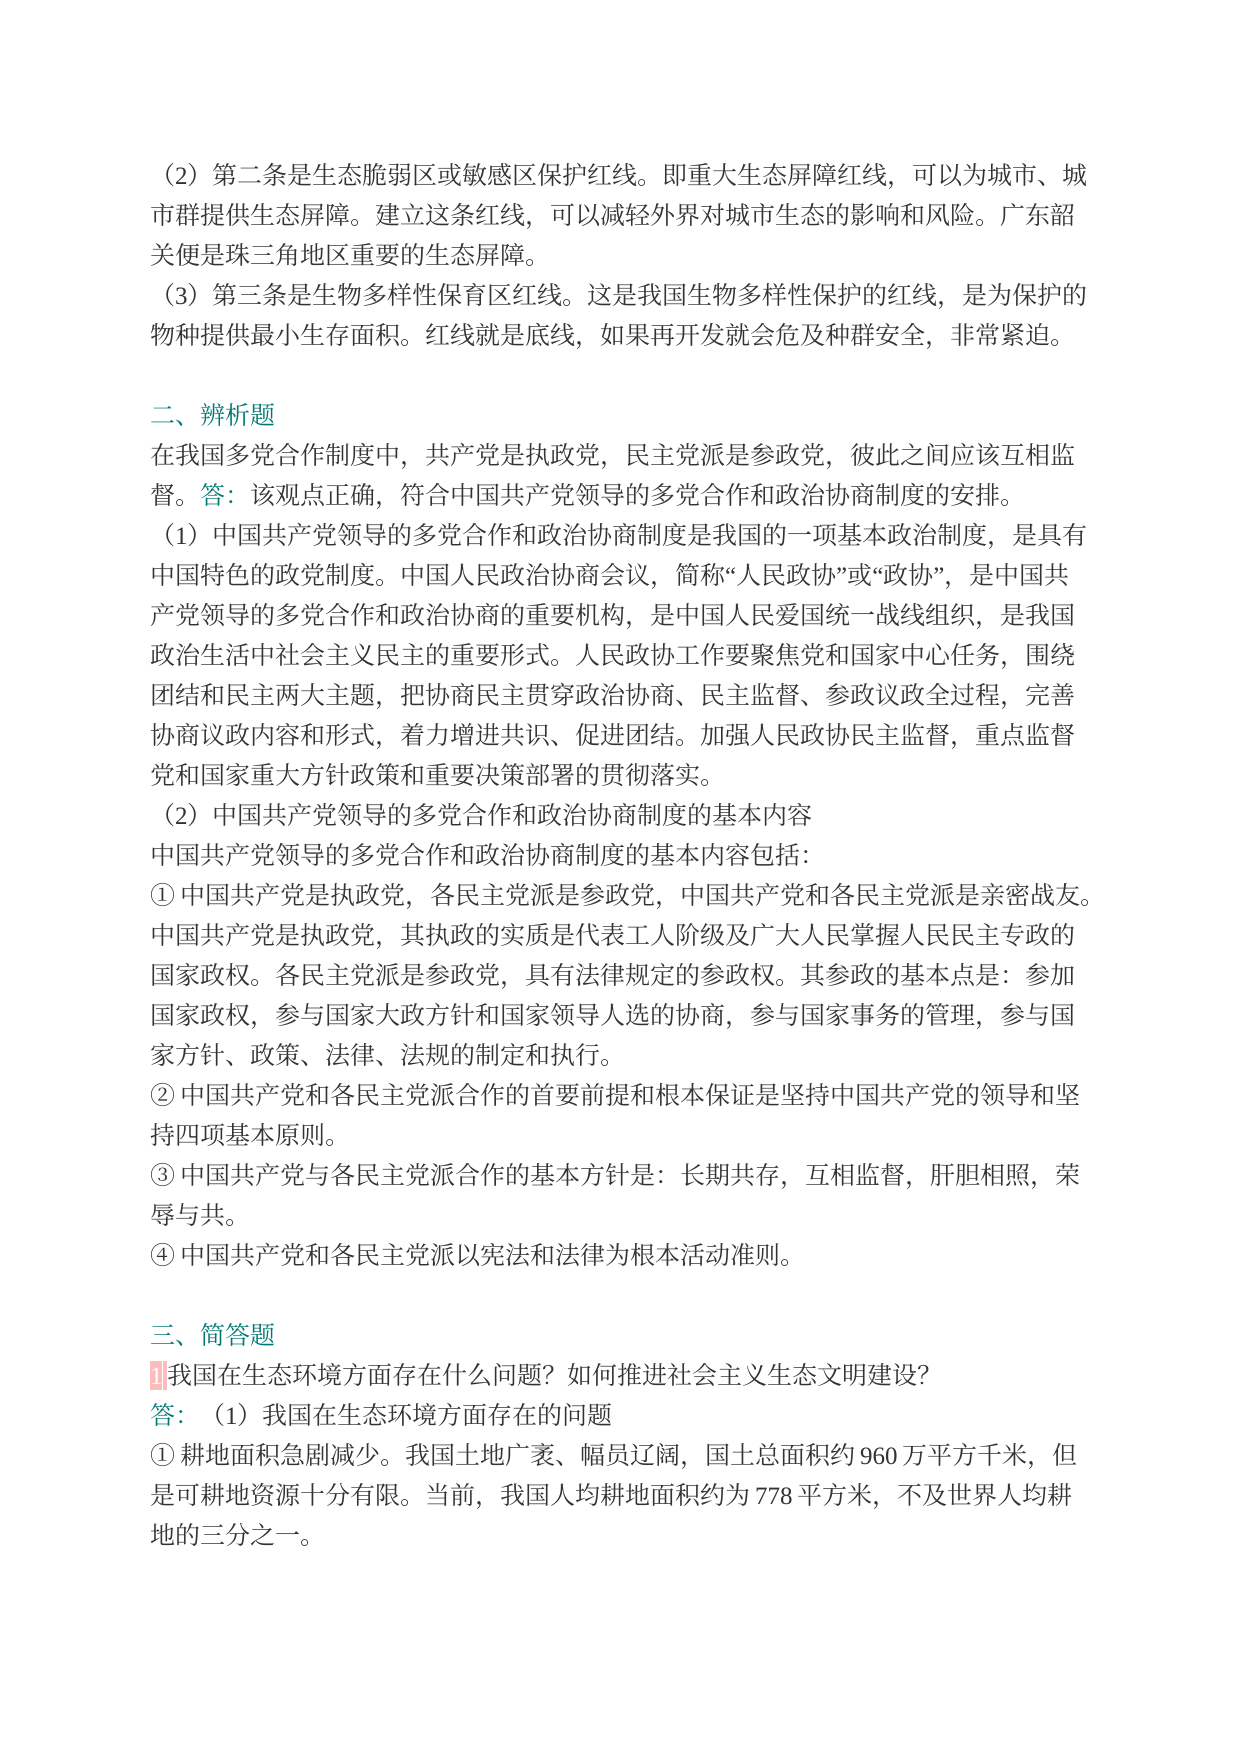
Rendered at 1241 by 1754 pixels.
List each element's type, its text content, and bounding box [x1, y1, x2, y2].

text ①中国共产党是执政党，各民主党派是参政党，中国共产党和各民主党派是亲密战友。中国共产党是执政党，其执政的实质是代表工人阶级及广大人民掌握人民民主专政的国家政权。各民主党派是参政党，具有法律规定的参政权。其参政的基本点是：参加国家政权，参与国家大政方针和国家领导人选的协商，参与国家事务的管理，参与国家方针、政策、法律、法规的制定和执行。 [150, 870, 1090, 1070]
text （2）中国共产党领导的多党合作和政治协商制度的基本内容 [150, 790, 1090, 830]
text 二、辨析题 [150, 390, 1090, 430]
text 在我国多党合作制度中，共产党是执政党，民主党派是参政党，彼此之间应该互相监督。答：该观点正确，符合中国共产党领导的多党合作和政治协商制度的安排。 [150, 430, 1090, 510]
text （1）中国共产党领导的多党合作和政治协商制度是我国的一项基本政治制度，是具有中国特色的政党制度。中国人民政治协商会议，简称“人民政协”或“政协”，是中国共产党领导的多党合作和政治协商的重要机构，是中国人民爱国统一战线组织，是我国政治生活中社会主义民主的重要形式。人民政协工作要聚焦党和国家中心任务，围绕团结和民主两大主题，把协商民主贯穿政治协商、民主监督、参政议政全过程，完善协商议政内容和形式，着力增进共识、促进团结。加强人民政协民主监督，重点监督党和国家重大方针政策和重要决策部署的贯彻落实。 [150, 510, 1090, 790]
text ③中国共产党与各民主党派合作的基本方针是：长期共存，互相监督，肝胆相照，荣辱与共。 [150, 1150, 1090, 1230]
text 答：（1）我国在生态环境方面存在的问题 [150, 1390, 1090, 1430]
text （2）第二条是生态脆弱区或敏感区保护红线。即重大生态屏障红线，可以为城市、城市群提供生态屏障。建立这条红线，可以减轻外界对城市生态的影响和风险。广东韶关便是珠三角地区重要的生态屏障。 [150, 150, 1090, 270]
text ④中国共产党和各民主党派以宪法和法律为根本活动准则。 [150, 1230, 1090, 1270]
text 1我国在生态环境方面存在什么问题？如何推进社会主义生态文明建设？ [150, 1350, 1090, 1390]
text 三、简答题 [150, 1310, 1090, 1350]
text ②中国共产党和各民主党派合作的首要前提和根本保证是坚持中国共产党的领导和坚持四项基本原则。 [150, 1070, 1090, 1150]
text （3）第三条是生物多样性保育区红线。这是我国生物多样性保护的红线，是为保护的物种提供最小生存面积。红线就是底线，如果再开发就会危及种群安全，非常紧迫。 [150, 270, 1090, 350]
text 中国共产党领导的多党合作和政治协商制度的基本内容包括： [150, 830, 1090, 870]
text ①耕地面积急剧减少。我国土地广袤、幅员辽阔，国土总面积约960万平方千米，但是可耕地资源十分有限。当前，我国人均耕地面积约为778平方米，不及世界人均耕地的三分之一。 [150, 1430, 1090, 1571]
